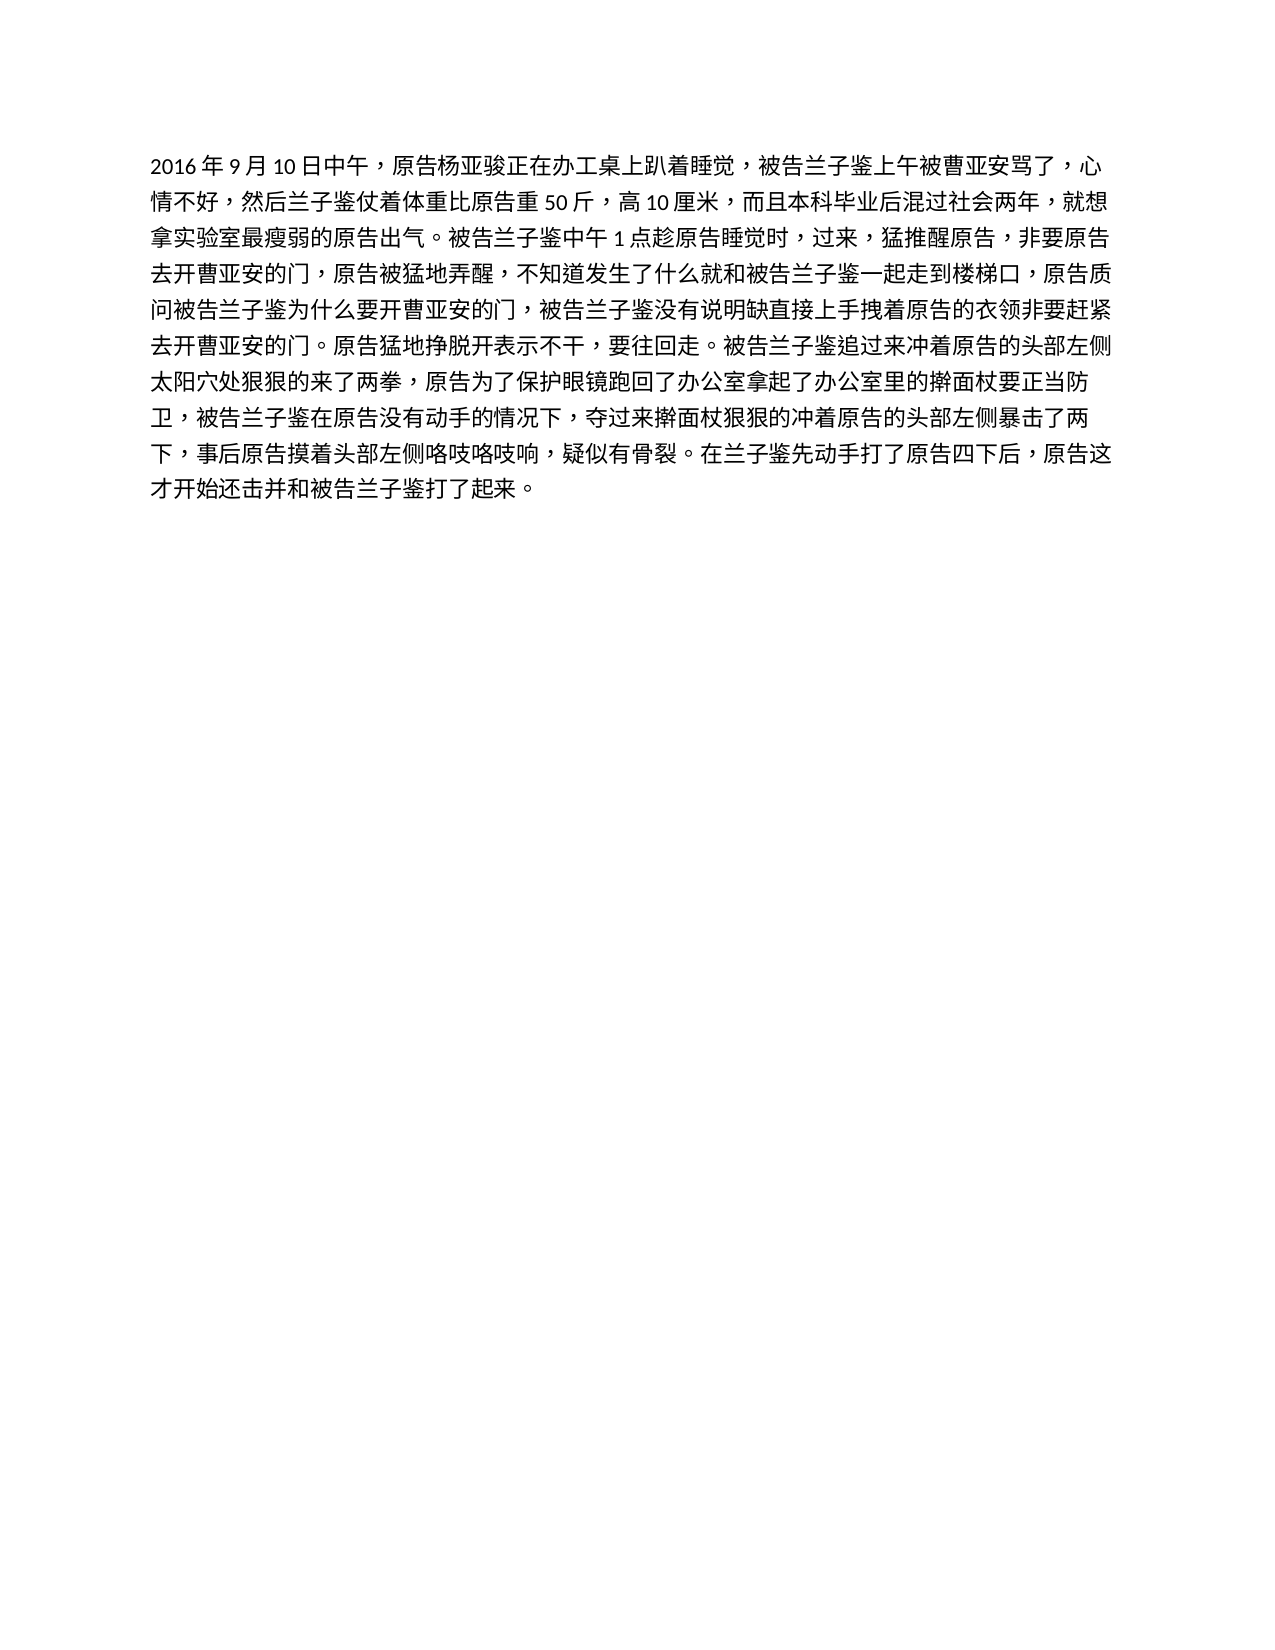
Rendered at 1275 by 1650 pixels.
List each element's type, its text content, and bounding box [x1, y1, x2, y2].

text 2016年9月10日中午，原告杨亚骏正在办工桌上趴着睡觉，被告兰子鉴上午被曹亚安骂了，心情不好，然后兰子鉴仗着体重比原告重50斤，高10厘米，而且本科毕业后混过社会两年，就想拿实验室最瘦弱的原告出气。被告兰子鉴中午1点趁原告睡觉时，过来，猛推醒原告，非要原告去开曹亚安的门，原告被猛地弄醒，不知道发生了什么就和被告兰子鉴一起走到楼梯口，原告质问被告兰子鉴为什么要开曹亚安的门，被告兰子鉴没有说明缺直接上手拽着原告的衣领非要赶紧去开曹亚安的门。原告猛地挣脱开表示不干，要往回走。被告兰子鉴追过来冲着原告的头部左侧太阳穴处狠狠的来了两拳，原告为了保护眼镜跑回了办公室拿起了办公室里的擀面杖要正当防卫，被告兰子鉴在原告没有动手的情况下，夺过来擀面杖狠狠的冲着原告的头部左侧暴击了两下，事后原告摸着头部左侧咯吱咯吱响，疑似有骨裂。在兰子鉴先动手打了原告四下后，原告这才开始还击并和被告兰子鉴打了起来。 [150, 150, 1125, 505]
